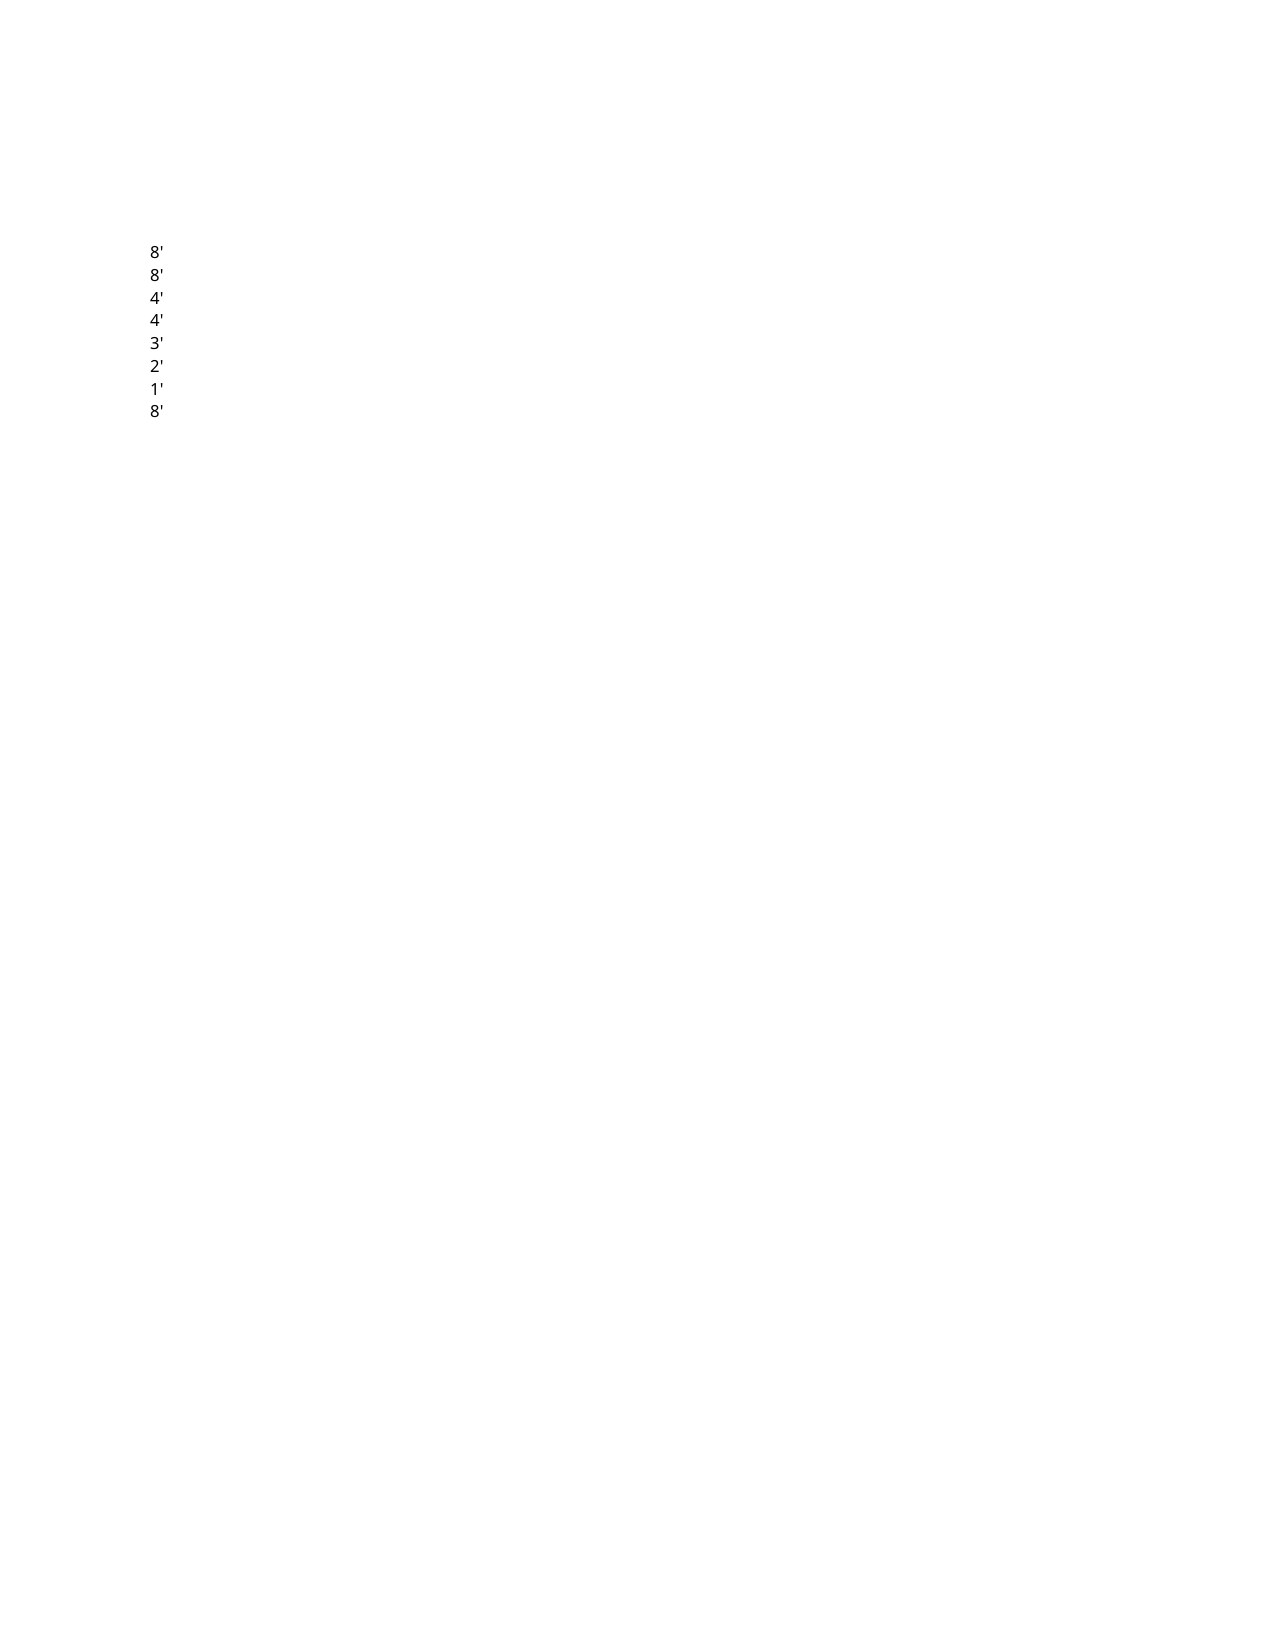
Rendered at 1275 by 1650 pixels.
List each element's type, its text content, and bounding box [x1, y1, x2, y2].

text 1' [150, 377, 1125, 400]
text 8' [150, 241, 1125, 263]
text 4' [150, 286, 1125, 309]
text 3' [150, 332, 1125, 354]
text 2' [150, 354, 1125, 377]
text 4' [150, 309, 1125, 332]
text 8' [150, 400, 1125, 422]
text 8' [150, 263, 1125, 286]
